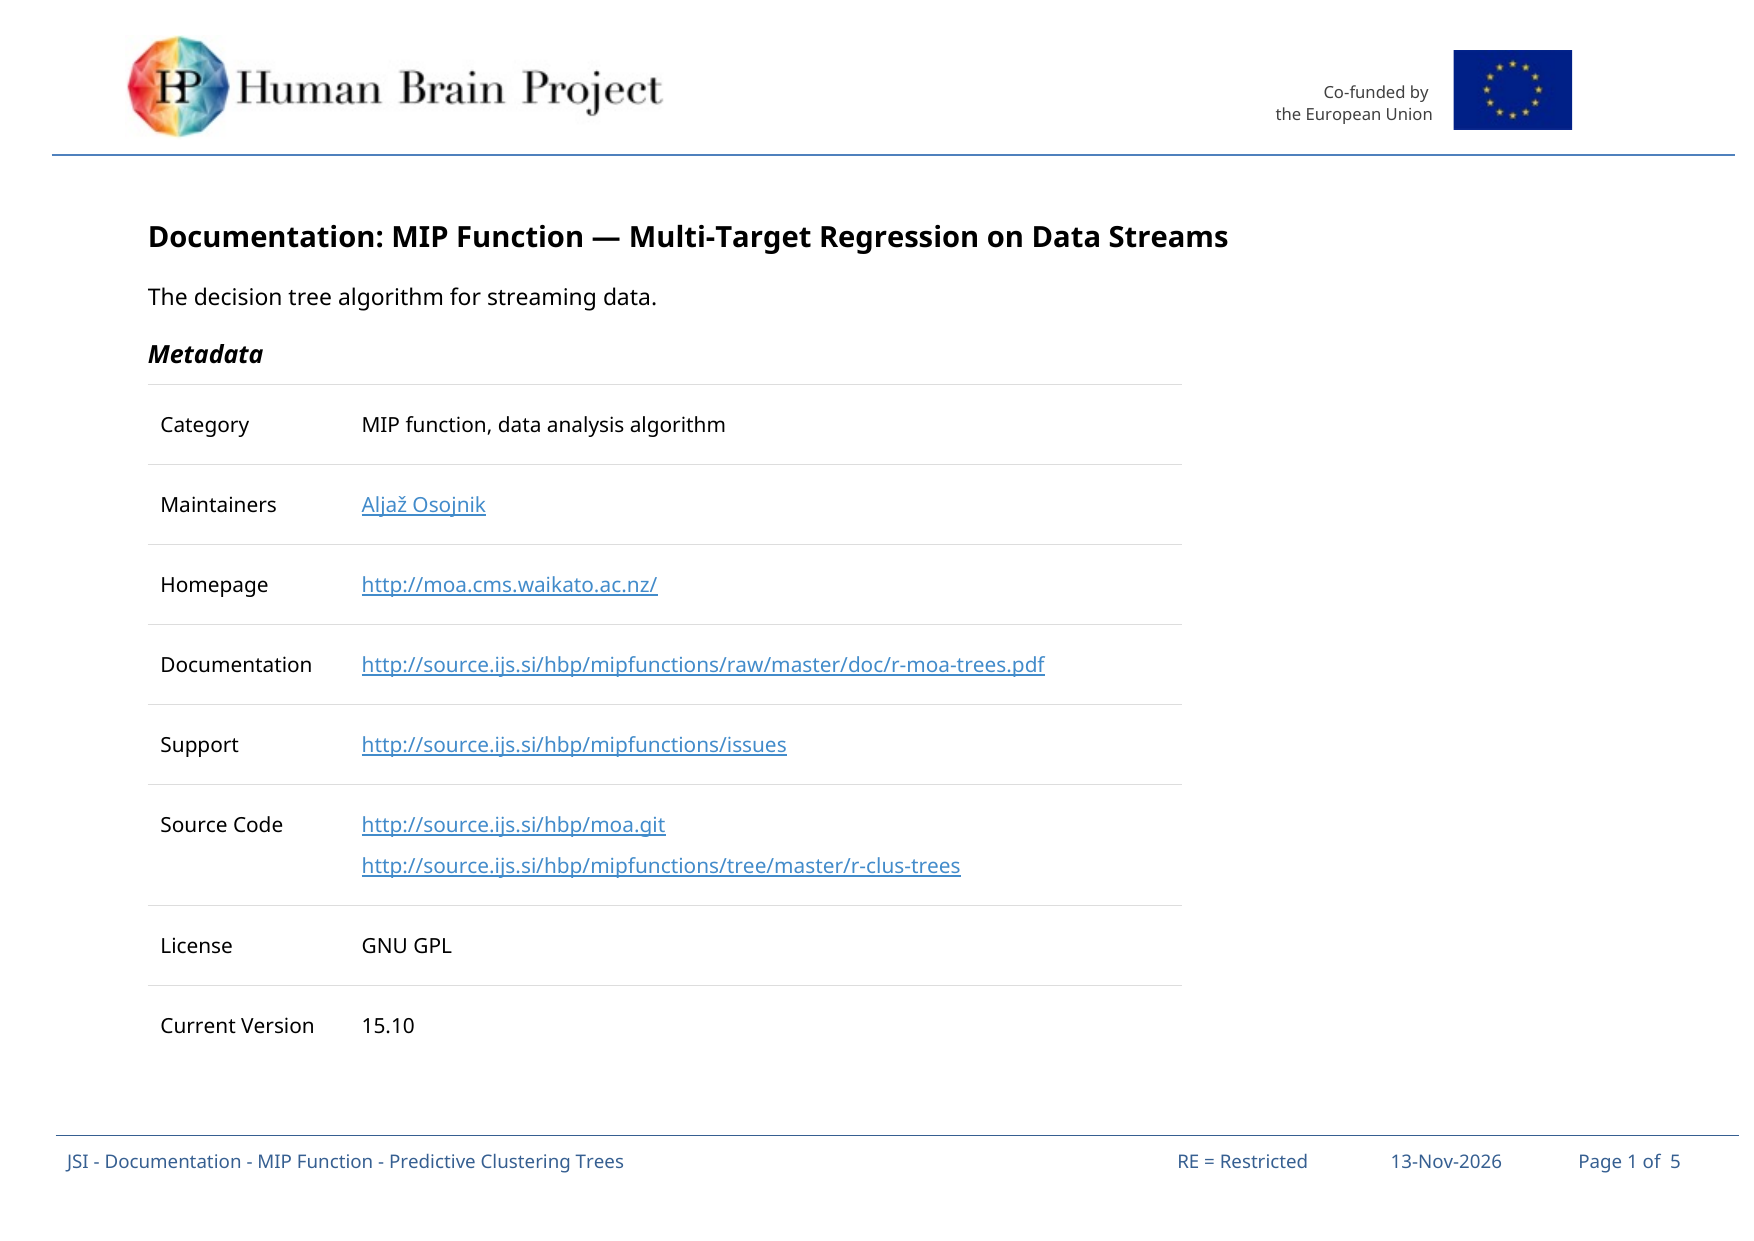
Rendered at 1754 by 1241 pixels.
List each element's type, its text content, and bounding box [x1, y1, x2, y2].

picture [125, 35, 668, 140]
text The decision tree algorithm for streaming data. [148, 281, 1606, 312]
table_cell http://moa.cms.waikato.ac.nz/ [349, 545, 1182, 624]
table_header Category [148, 385, 349, 464]
table_cell Maintainers [148, 465, 349, 544]
table_cell Homepage [148, 545, 349, 624]
table_cell License [148, 906, 349, 984]
table_cell GNU GPL [349, 906, 1182, 984]
table_cell http://source.ijs.si/hbp/moa.git http://source.ijs.si/hbp/mipfunctions/tree/master/r-clus-trees [349, 785, 1182, 904]
subtitle Documentation: MIP Function — Multi-Target Regression on Data Streams [148, 216, 1606, 256]
table_cell http://source.ijs.si/hbp/mipfunctions/issues [349, 705, 1182, 784]
table_cell Aljaž Osojnik [349, 465, 1182, 544]
table_cell Documentation [148, 625, 349, 704]
picture [1453, 50, 1573, 130]
table_cell Current Version [148, 986, 349, 1064]
table_cell http://source.ijs.si/hbp/mipfunctions/raw/master/doc/r-moa-trees.pdf [349, 625, 1182, 704]
table_header MIP function, data analysis algorithm [349, 385, 1182, 464]
subtitle Metadata [148, 337, 1606, 371]
table_cell 15.10 [349, 986, 1182, 1064]
table_cell Source Code [148, 785, 349, 904]
table_cell Support [148, 705, 349, 784]
